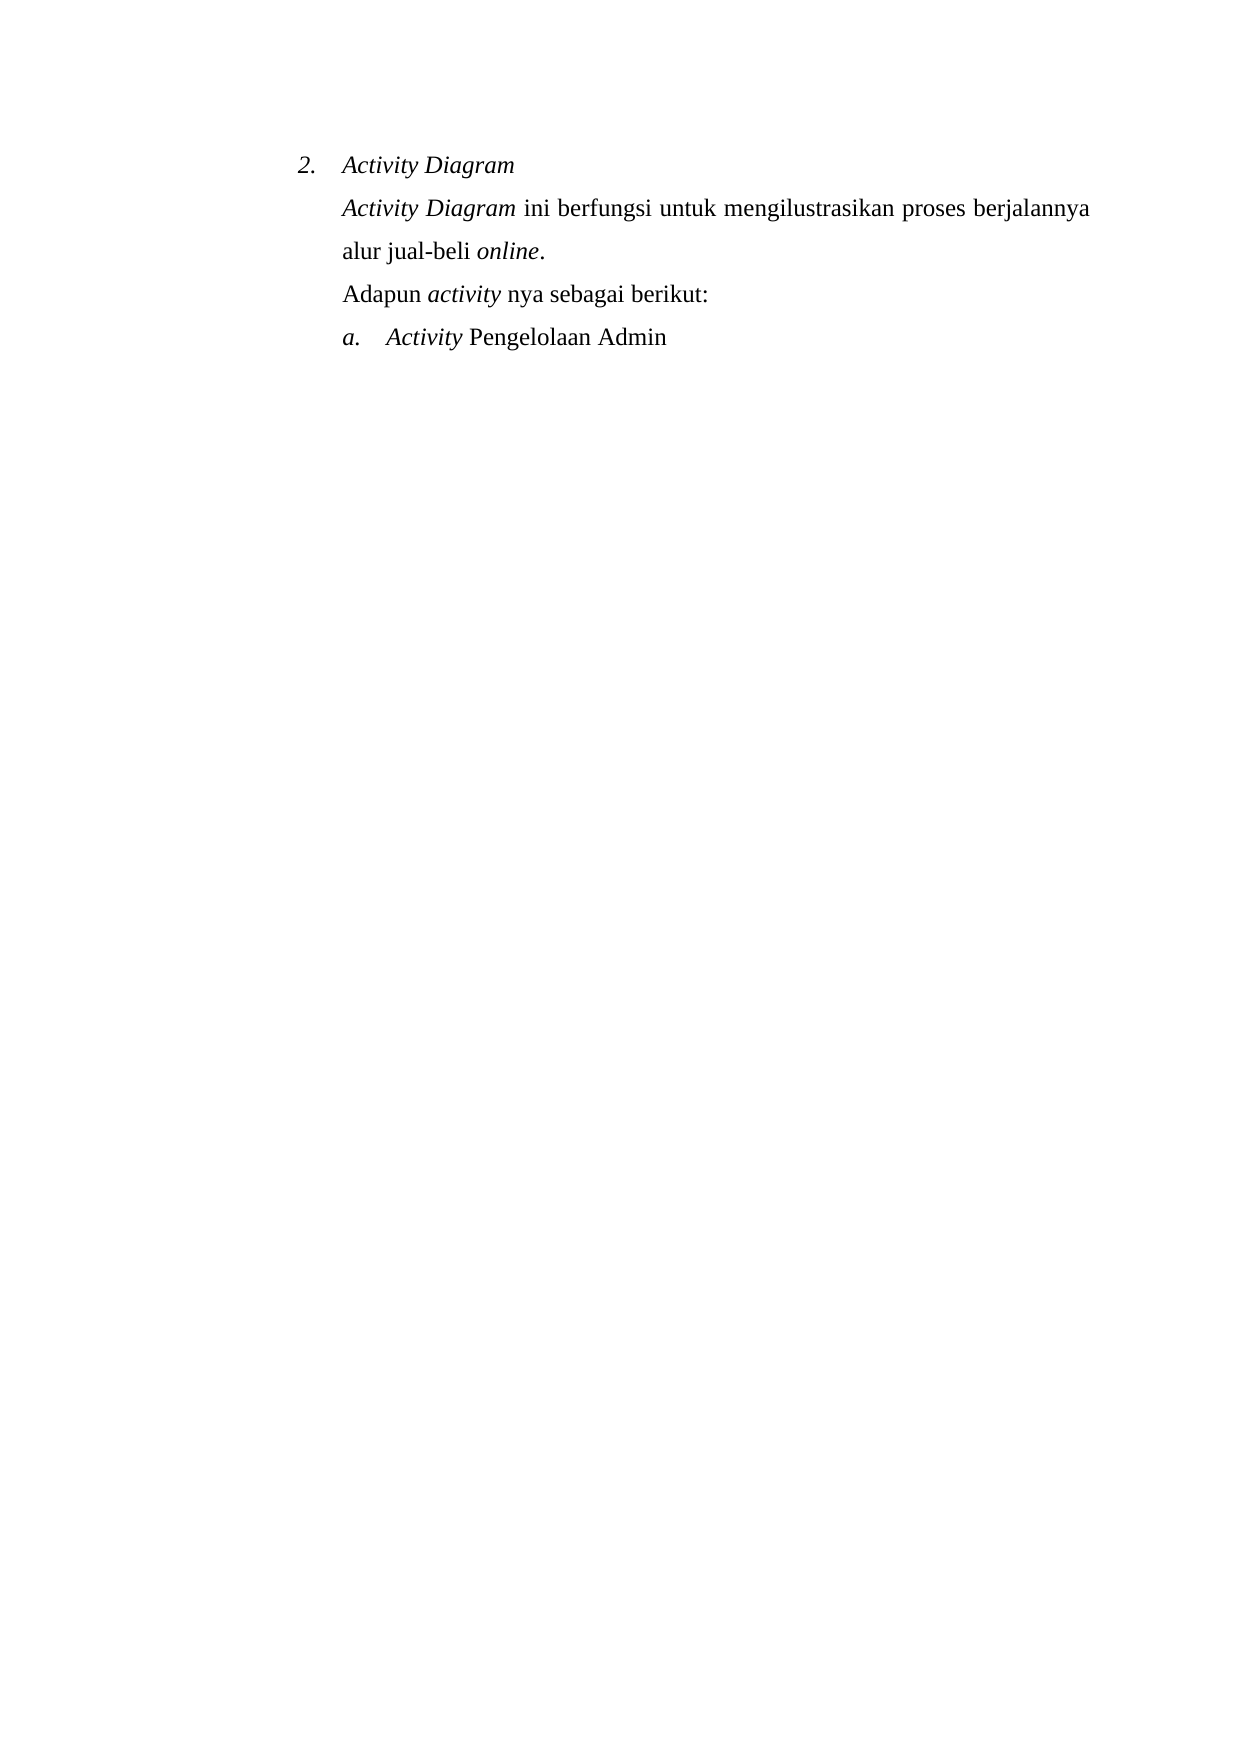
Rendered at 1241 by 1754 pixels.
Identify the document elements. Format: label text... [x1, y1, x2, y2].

text Adapun activity nya sebagai berikut: [342, 279, 1090, 308]
list Activity Pengelolaan Admin [342, 322, 1090, 351]
list Activity Diagram [298, 150, 1090, 179]
text Activity Diagram ini berfungsi untuk mengilustrasikan proses berjalannya alur jual-beli online. [342, 193, 1090, 265]
